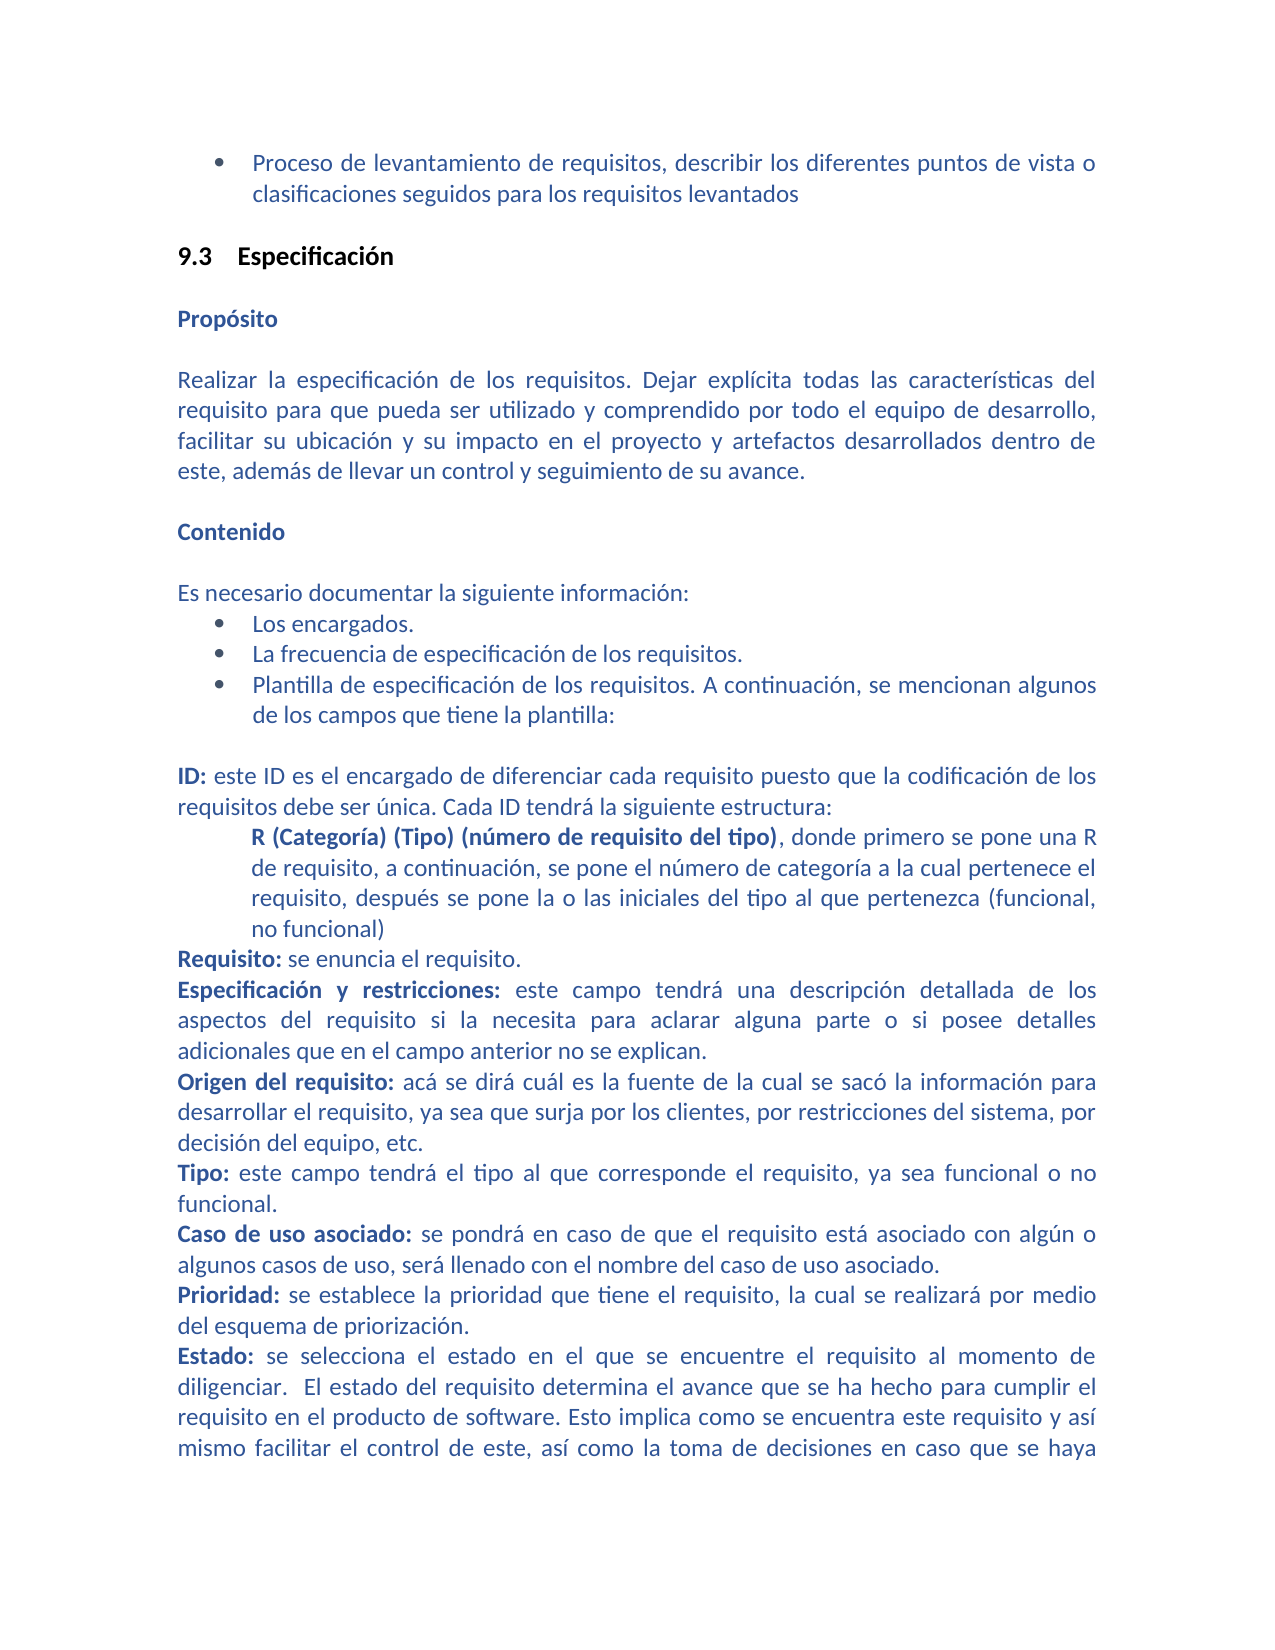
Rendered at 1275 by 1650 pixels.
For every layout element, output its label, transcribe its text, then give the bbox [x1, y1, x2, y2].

text Tipo: este campo tendrá el tipo al que corresponde el requisito, ya sea funcional o no funcional. [177, 1157, 1098, 1218]
text ID: este ID es el encargado de diferenciar cada requisito puesto que la codificación de los requisitos debe ser única. Cada ID tendrá la siguiente estructura: [177, 761, 1098, 822]
list Los encargados. [215, 608, 1098, 638]
text Es necesario documentar la siguiente información: [177, 577, 1098, 608]
subtitle Especificación [177, 239, 1098, 272]
text R (Categoría) (Tipo) (número de requisito del tipo), donde primero se pone una R de requisito, a continuación, se pone el número de categoría a la cual pertenece el requisito, después se pone la o las iniciales del tipo al que pertenezca (funcional, no funcional) [251, 822, 1098, 944]
text Requisito: se enuncia el requisito. [177, 944, 1098, 974]
text Origen del requisito: acá se dirá cuál es la fuente de la cual se sacó la información para desarrollar el requisito, ya sea que surja por los clientes, por restricciones del sistema, por decisión del equipo, etc. [177, 1066, 1098, 1157]
text Propósito [177, 303, 1098, 333]
text Prioridad: se establece la prioridad que tiene el requisito, la cual se realizará por medio del esquema de priorización. [177, 1279, 1098, 1340]
list La frecuencia de especificación de los requisitos. [215, 638, 1098, 669]
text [177, 1340, 1098, 1462]
text Contenido [177, 516, 1098, 547]
list Plantilla de especificación de los requisitos. A continuación, se mencionan algunos de los campos que tiene la plantilla: [215, 669, 1098, 730]
text Especificación y restricciones: este campo tendrá una descripción detallada de los aspectos del requisito si la necesita para aclarar alguna parte o si posee detalles adicionales que en el campo anterior no se explican. [177, 974, 1098, 1066]
list Proceso de levantamiento de requisitos, describir los diferentes puntos de vista o clasificaciones seguidos para los requisitos levantados [215, 148, 1098, 209]
text Caso de uso asociado: se pondrá en caso de que el requisito está asociado con algún o algunos casos de uso, será llenado con el nombre del caso de uso asociado. [177, 1218, 1098, 1279]
text Realizar la especificación de los requisitos. Dejar explícita todas las características del requisito para que pueda ser utilizado y comprendido por todo el equipo de desarrollo, facilitar su ubicación y su impacto en el proyecto y artefactos desarrollados dentro de este, además de llevar un control y seguimiento de su avance. [177, 364, 1098, 486]
